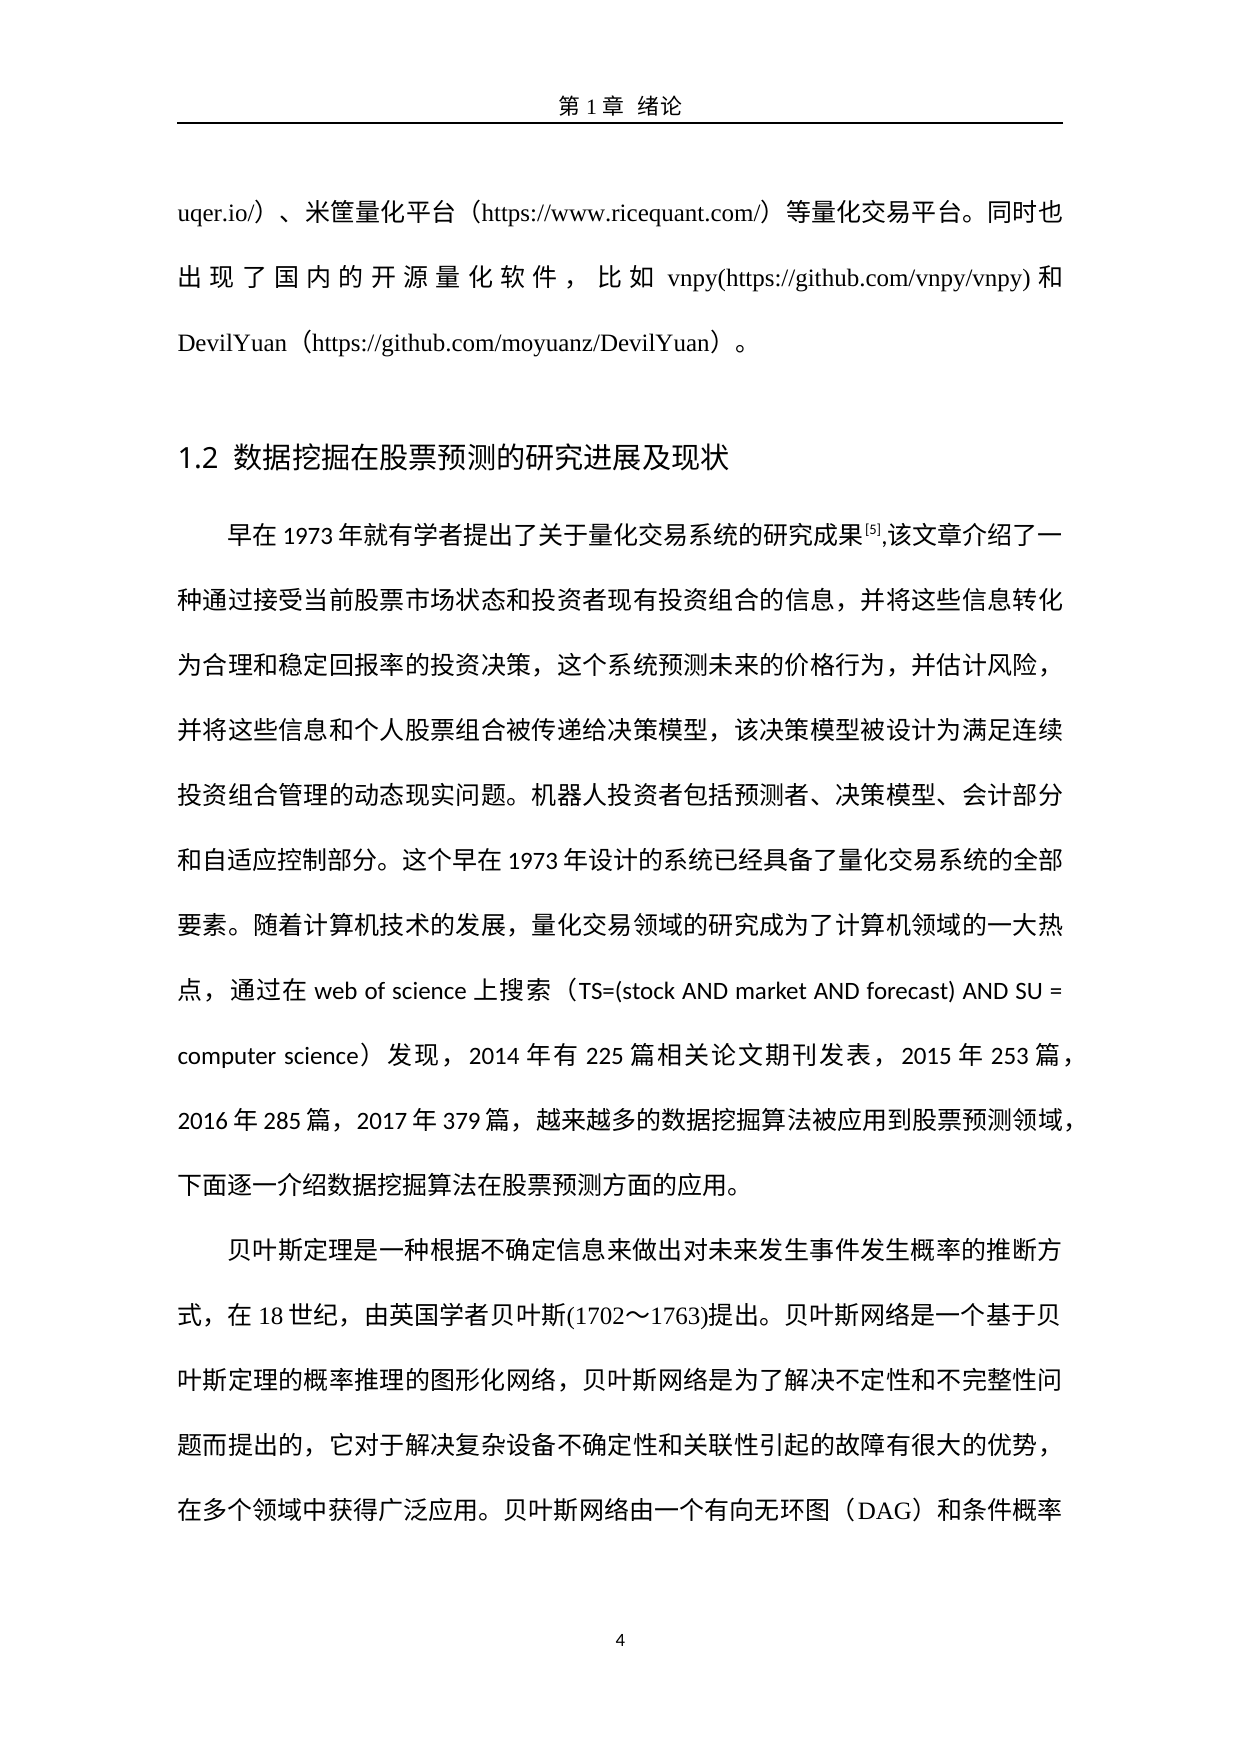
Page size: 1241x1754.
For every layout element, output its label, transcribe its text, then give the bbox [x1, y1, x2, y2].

subtitle 1.2 数据挖掘在股票预测的研究进展及现状 [177, 423, 1063, 488]
text 早在1973年就有学者提出了关于量化交易系统的研究成果[5],该文章介绍了一种通过接受当前股票市场状态和投资者现有投资组合的信息，并将这些信息转化为合理和稳定回报率的投资决策，这个系统预测未来的价格行为，并估计风险，并将这些信息和个人股票组合被传递给决策模型，该决策模型被设计为满足连续投资组合管理的动态现实问题。机器人投资者包括预测者、决策模型、会计部分和自适应控制部分。这个早在1973年设计的系统已经具备了量化交易系统的全部要素。随着计算机技术的发展，量化交易领域的研究成为了计算机领域的一大热点，通过在web of science上搜索（TS=(stock AND market AND forecast) AND SU = computer science）发现，2014年有225篇相关论文期刊发表，2015年253篇，2016年285篇，2017年379篇，越来越多的数据挖掘算法被应用到股票预测领域，下面逐一介绍数据挖掘算法在股票预测方面的应用。 [177, 501, 1063, 1216]
